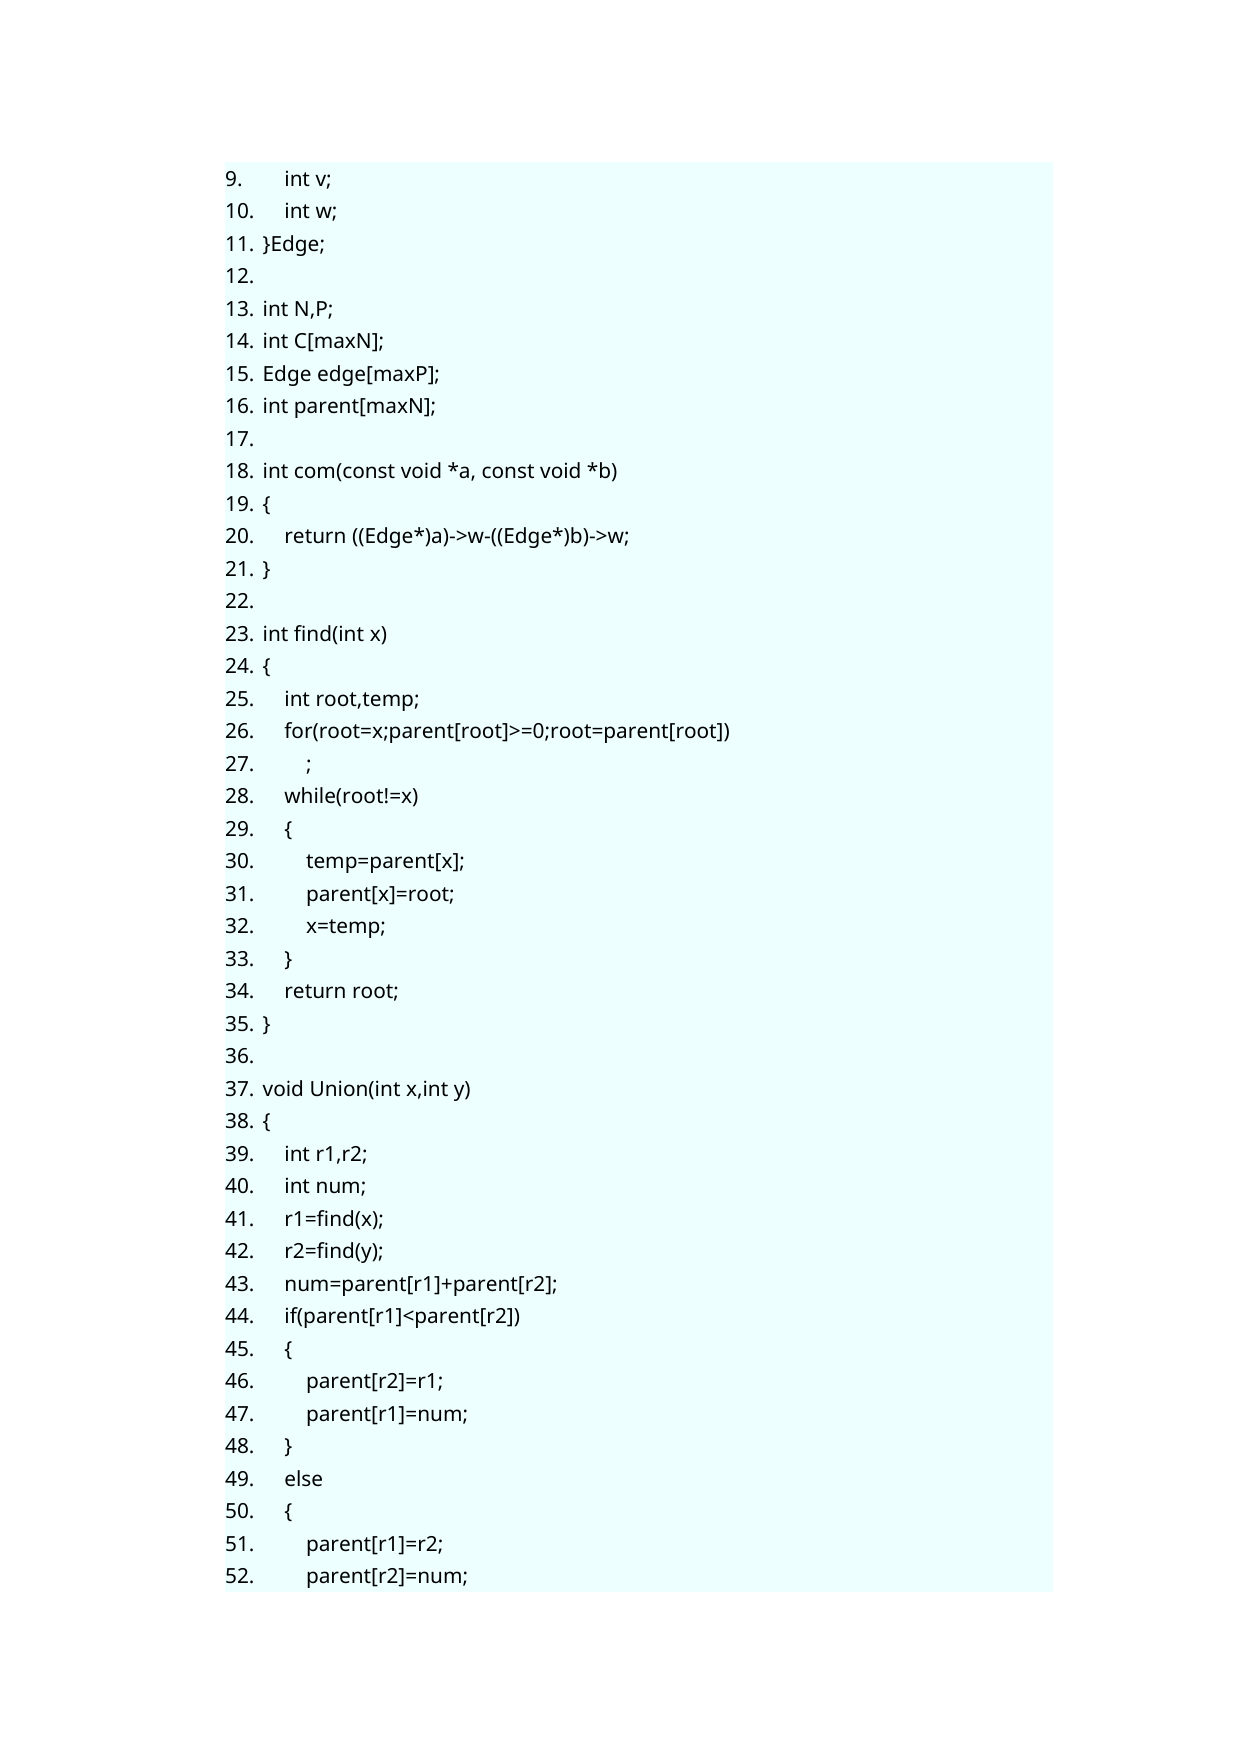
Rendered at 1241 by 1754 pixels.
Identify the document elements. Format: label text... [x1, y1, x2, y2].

list int com(const void *a, const void *b) [225, 454, 1053, 487]
list int parent[maxN]; [225, 389, 1053, 422]
list { [225, 812, 1053, 844]
list int root,temp; [225, 682, 1053, 714]
list int w; [225, 194, 1053, 227]
list }Edge; [225, 227, 1053, 259]
list int N,P; [225, 292, 1053, 324]
list int v; [225, 162, 1053, 194]
list r1=find(x); [225, 1202, 1053, 1234]
list r2=find(y); [225, 1234, 1053, 1267]
list while(root!=x) [225, 779, 1053, 812]
list int find(int x) [225, 617, 1053, 649]
list temp=parent[x]; [225, 844, 1053, 877]
list x=temp; [225, 909, 1053, 942]
list parent[r2]=num; [225, 1559, 1053, 1592]
list } [225, 942, 1053, 974]
list return ((Edge*)a)->w-((Edge*)b)->w; [225, 519, 1053, 552]
list { [225, 649, 1053, 682]
list int C[maxN]; [225, 324, 1053, 357]
list ; [225, 747, 1053, 779]
list parent[x]=root; [225, 877, 1053, 909]
list } [225, 1429, 1053, 1462]
list parent[r2]=r1; [225, 1364, 1053, 1397]
list return root; [225, 974, 1053, 1007]
list { [225, 1332, 1053, 1364]
list num=parent[r1]+parent[r2]; [225, 1267, 1053, 1299]
list { [225, 1494, 1053, 1527]
list } [225, 1007, 1053, 1039]
list { [225, 1104, 1053, 1137]
list void Union(int x,int y) [225, 1072, 1053, 1104]
list int r1,r2; [225, 1137, 1053, 1169]
list parent[r1]=r2; [225, 1527, 1053, 1559]
list Edge edge[maxP]; [225, 357, 1053, 389]
list else [225, 1462, 1053, 1494]
list int num; [225, 1169, 1053, 1202]
list } [225, 552, 1053, 584]
list if(parent[r1]<parent[r2]) [225, 1299, 1053, 1332]
list parent[r1]=num; [225, 1397, 1053, 1429]
list { [225, 487, 1053, 519]
list for(root=x;parent[root]>=0;root=parent[root]) [225, 714, 1053, 747]
